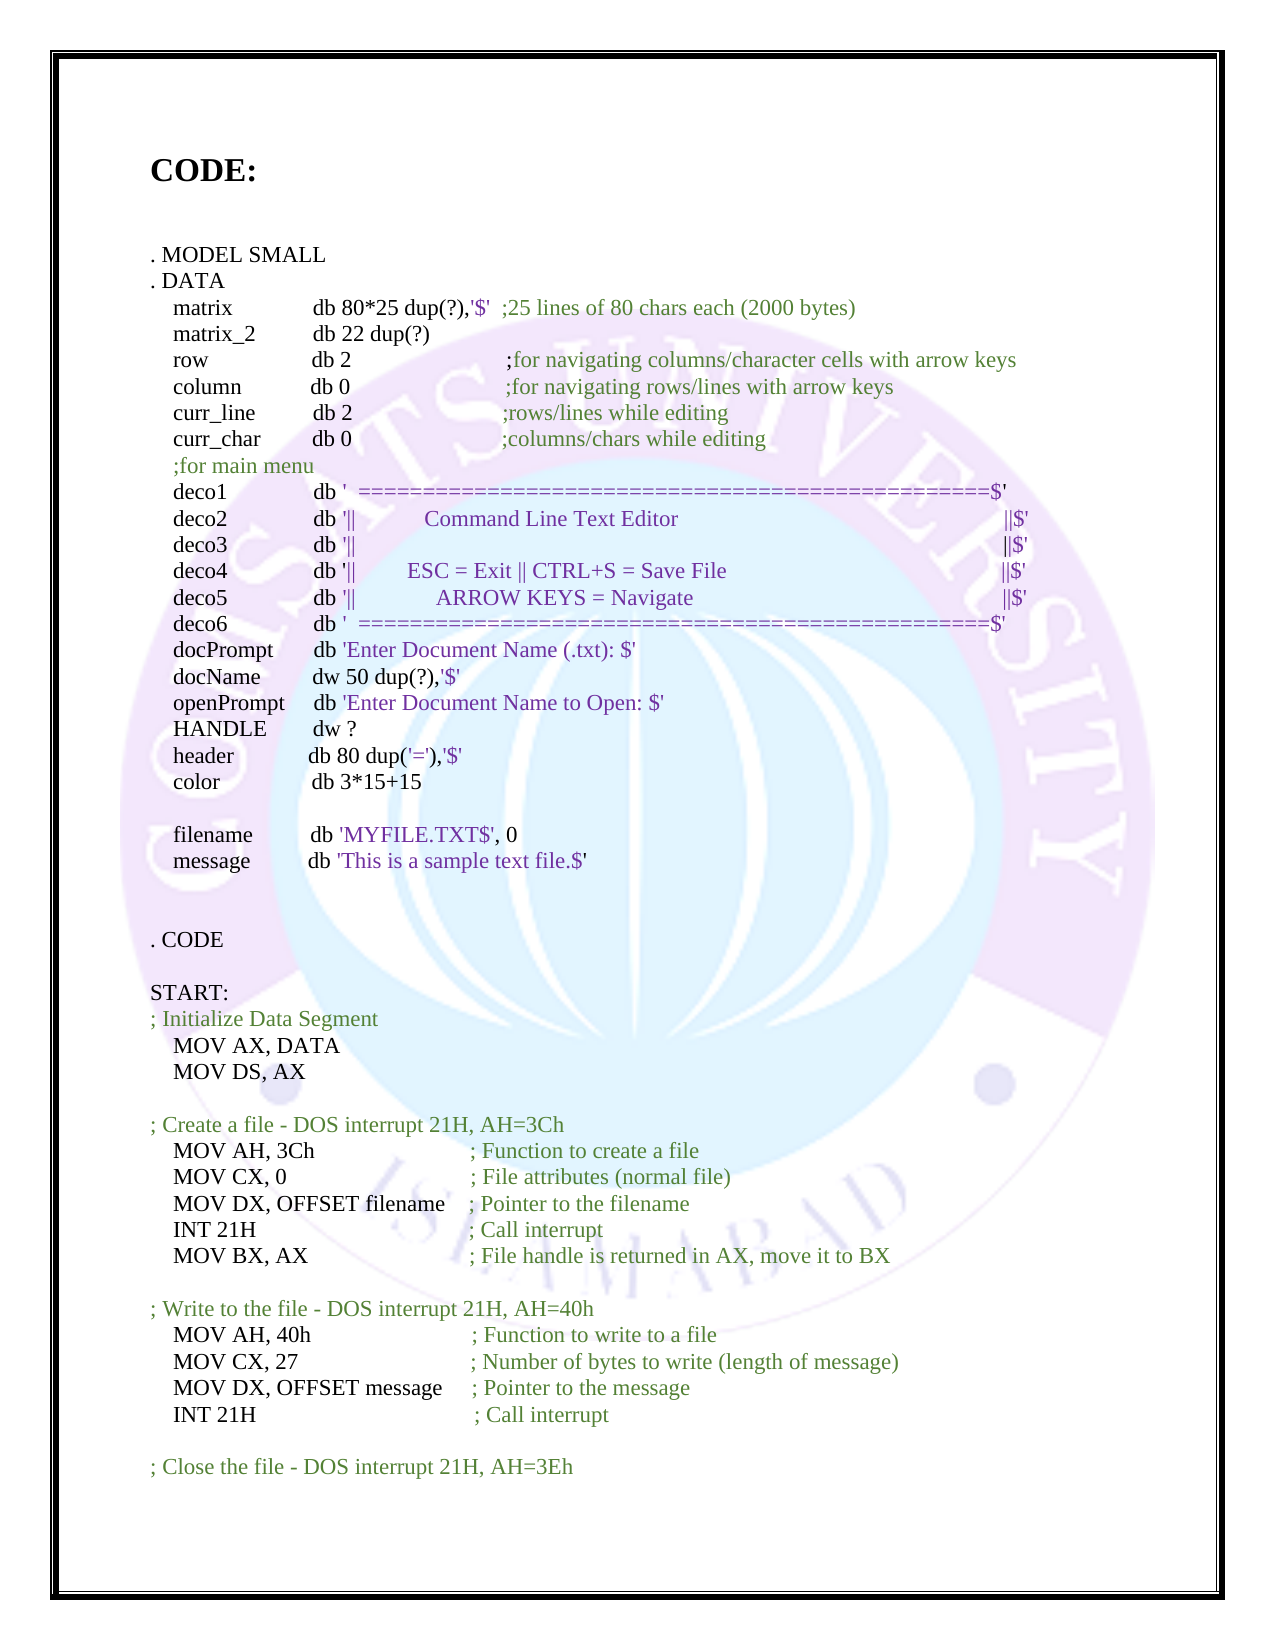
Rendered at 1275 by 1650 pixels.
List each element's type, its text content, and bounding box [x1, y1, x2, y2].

text MOV DS, AX [150, 1058, 1125, 1084]
text curr_line db 2 ;rows/lines while editing [150, 399, 1125, 426]
text ; Create a file - DOS interrupt 21H, AH=3Ch [150, 1111, 1125, 1137]
text deco3 db '|| ||$' [150, 531, 1125, 557]
text ; Close the file - DOS interrupt 21H, AH=3Eh [150, 1453, 1125, 1480]
text MOV DX, OFFSET filename ; Pointer to the filename [150, 1190, 1125, 1216]
text MOV CX, 0 ; File attributes (normal file) [150, 1163, 1125, 1190]
text MOV AX, DATA [150, 1032, 1125, 1058]
text . DATA [150, 267, 1125, 294]
text ; Initialize Data Segment [150, 1005, 1125, 1032]
text openPrompt db 'Enter Document Name to Open: $' [150, 689, 1125, 715]
text curr_char db 0 ;columns/chars while editing [150, 426, 1125, 452]
text MOV DX, OFFSET message ; Pointer to the message [150, 1374, 1125, 1401]
text matrix_2 db 22 dup(?) [150, 320, 1125, 346]
text docPrompt db 'Enter Document Name (.txt): $' [150, 636, 1125, 663]
text column db 0 ;for navigating rows/lines with arrow keys [150, 373, 1125, 399]
text header db 80 dup('='),'$' [150, 742, 1125, 768]
text message db 'This is a sample text file.$' [150, 847, 1125, 873]
text INT 21H ; Call interrupt [150, 1216, 1125, 1242]
text color db 3*15+15 [150, 768, 1125, 794]
text INT 21H ; Call interrupt [150, 1401, 1125, 1427]
text HANDLE dw ? [150, 715, 1125, 742]
text row db 2 ;for navigating columns/character cells with arrow keys [150, 346, 1125, 373]
text . CODE [150, 926, 1125, 953]
text filename db 'MYFILE.TXT$', 0 [150, 821, 1125, 847]
text matrix db 80*25 dup(?),'$' ;25 lines of 80 chars each (2000 bytes) [150, 294, 1125, 320]
text MOV BX, AX ; File handle is returned in AX, move it to BX [150, 1242, 1125, 1269]
text deco5 db '|| ARROW KEYS = Navigate ||$' [150, 584, 1125, 610]
text ; Write to the file - DOS interrupt 21H, AH=40h [150, 1295, 1125, 1322]
text deco2 db '|| Command Line Text Editor ||$' [150, 504, 1125, 531]
text MOV AH, 40h ; Function to write to a file [150, 1322, 1125, 1348]
text MOV CX, 27 ; Number of bytes to write (length of message) [150, 1348, 1125, 1374]
text MOV AH, 3Ch ; Function to create a file [150, 1137, 1125, 1163]
text deco1 db ' =================================================$' [150, 478, 1125, 504]
text deco4 db '|| ESC = Exit || CTRL+S = Save File ||$' [150, 557, 1125, 584]
text ;for main menu [150, 452, 1125, 478]
text docName dw 50 dup(?),'$' [150, 663, 1125, 689]
text START: [150, 979, 1125, 1005]
text deco6 db ' =================================================$' [150, 610, 1125, 636]
text . MODEL SMALL [150, 241, 1125, 267]
text CODE: [150, 150, 1125, 188]
